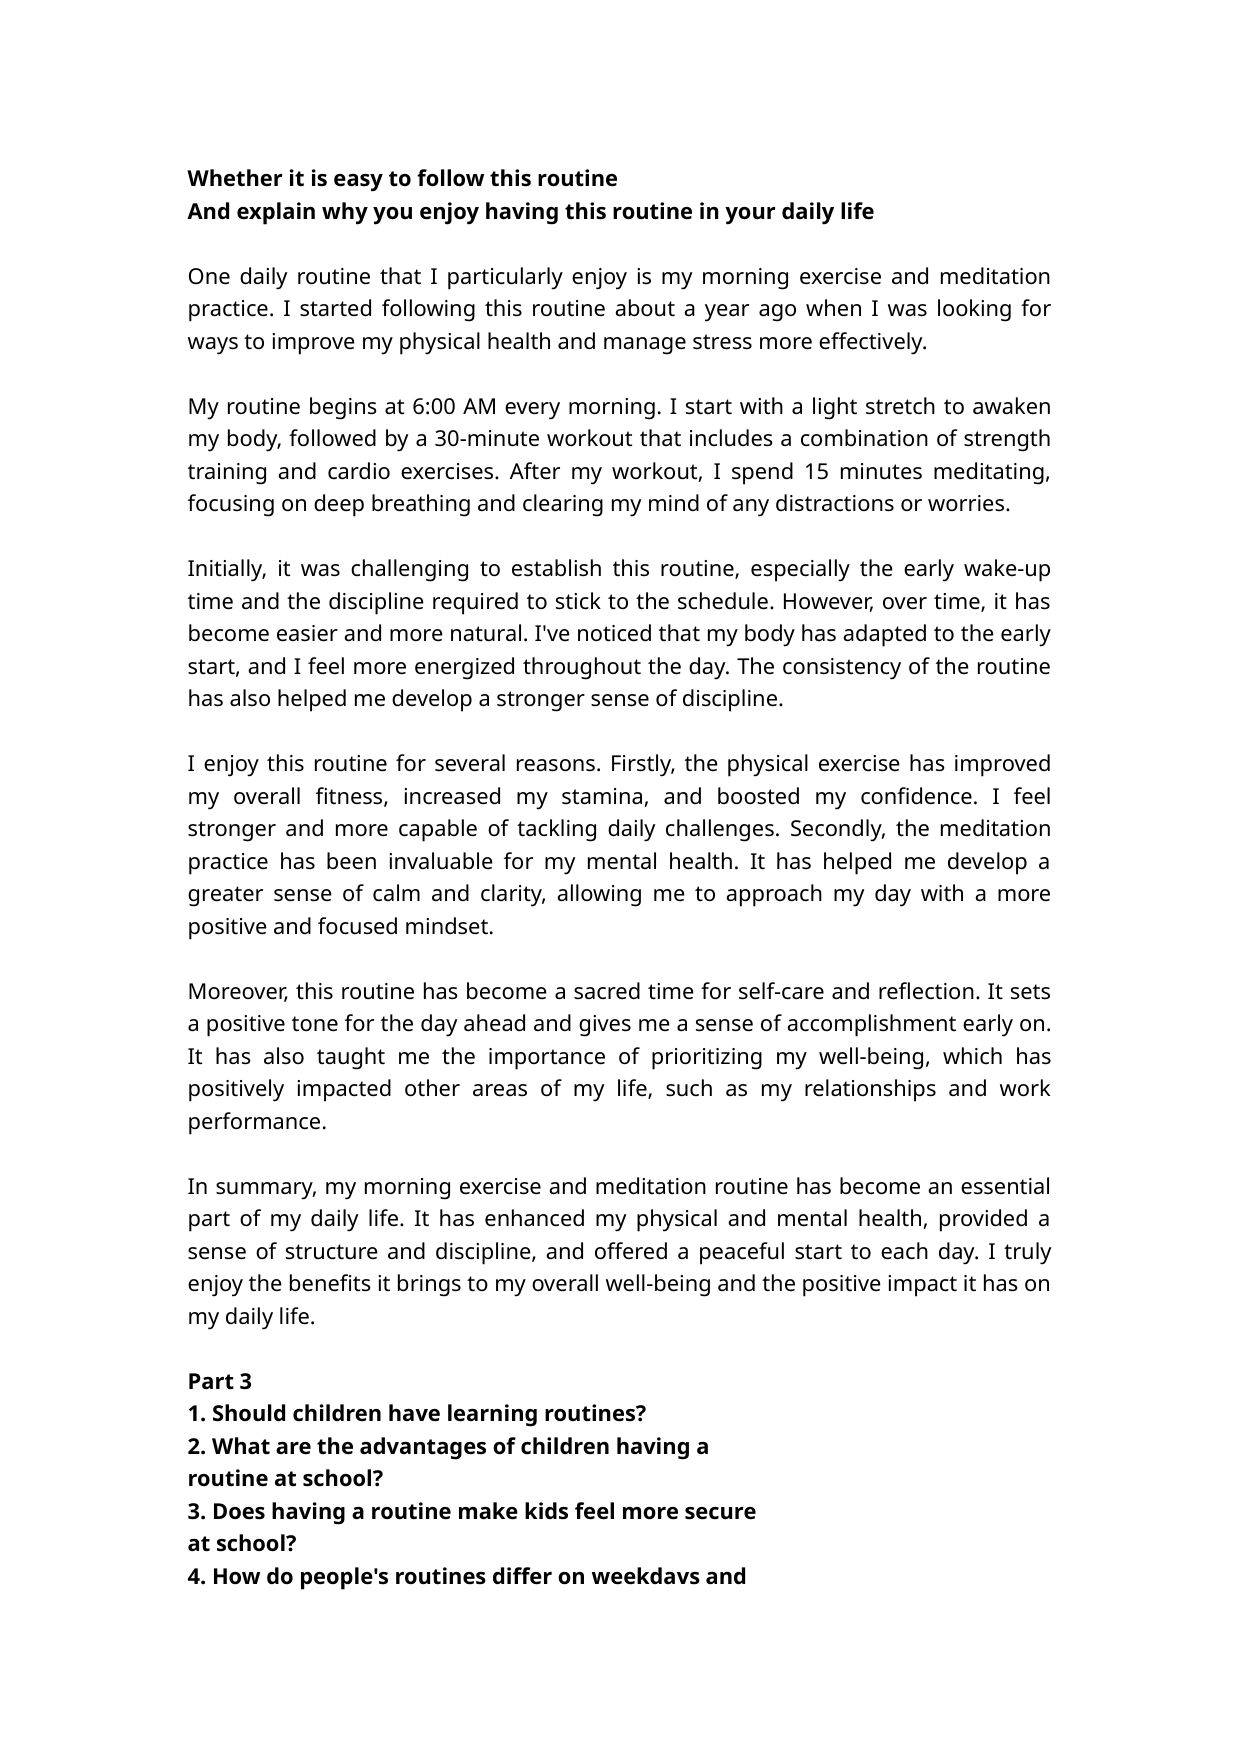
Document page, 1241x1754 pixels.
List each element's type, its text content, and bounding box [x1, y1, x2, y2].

text Initially, it was challenging to establish this routine, especially the early wake-up time and the discipline required to stick to the schedule. However, over time, it has become easier and more natural. I've noticed that my body has adapted to the early start, and I feel more energized throughout the day. The consistency of the routine has also helped me develop a stronger sense of discipline. [187, 599, 1053, 714]
text I enjoy this routine for several reasons. Firstly, the physical exercise has improved my overall fitness, increased my stamina, and boosted my confidence. I feel stronger and more capable of tackling daily challenges. Secondly, the meditation practice has been invaluable for my mental health. It has helped me develop a greater sense of calm and clarity, allowing me to approach my day with a more positive and focused mindset. [187, 747, 1053, 942]
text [187, 162, 1053, 259]
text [187, 1364, 1053, 1592]
text Initially, it was challenging to establish this routine, especially the early wake-up time and the discipline required to stick to the schedule. However, over time, it has become easier and more natural. I've noticed that my body has adapted to the early start, and I feel more energized throughout the day. The consistency of the routine has also helped me develop a stronger sense of discipline. [187, 552, 1053, 598]
text My routine begins at 6:00 AM every morning. I start with a light stretch to awaken my body, followed by a 30-minute workout that includes a combination of strength training and cardio exercises. After my workout, I spend 15 minutes meditating, focusing on deep breathing and clearing my mind of any distractions or worries. [187, 389, 1053, 468]
text My routine begins at 6:00 AM every morning. I start with a light stretch to awaken my body, followed by a 30-minute workout that includes a combination of strength training and cardio exercises. After my workout, I spend 15 minutes meditating, focusing on deep breathing and clearing my mind of any distractions or worries. [187, 469, 1053, 519]
text Moreover, this routine has become a sacred time for self-care and reflection. It sets a positive tone for the day ahead and gives me a sense of accomplishment early on. It has also taught me the importance of prioritizing my well-being, which has positively impacted other areas of my life, such as my relationships and work performance. [187, 974, 1053, 1137]
text One daily routine that I particularly enjoy is my morning exercise and meditation practice. I started following this routine about a year ago when I was looking for ways to improve my physical health and manage stress more effectively. [187, 259, 1053, 357]
text In summary, my morning exercise and meditation routine has become an essential part of my daily life. It has enhanced my physical and mental health, provided a sense of structure and discipline, and offered a peaceful start to each day. I truly enjoy the benefits it brings to my overall well-being and the positive impact it has on my daily life. [187, 1169, 1053, 1332]
